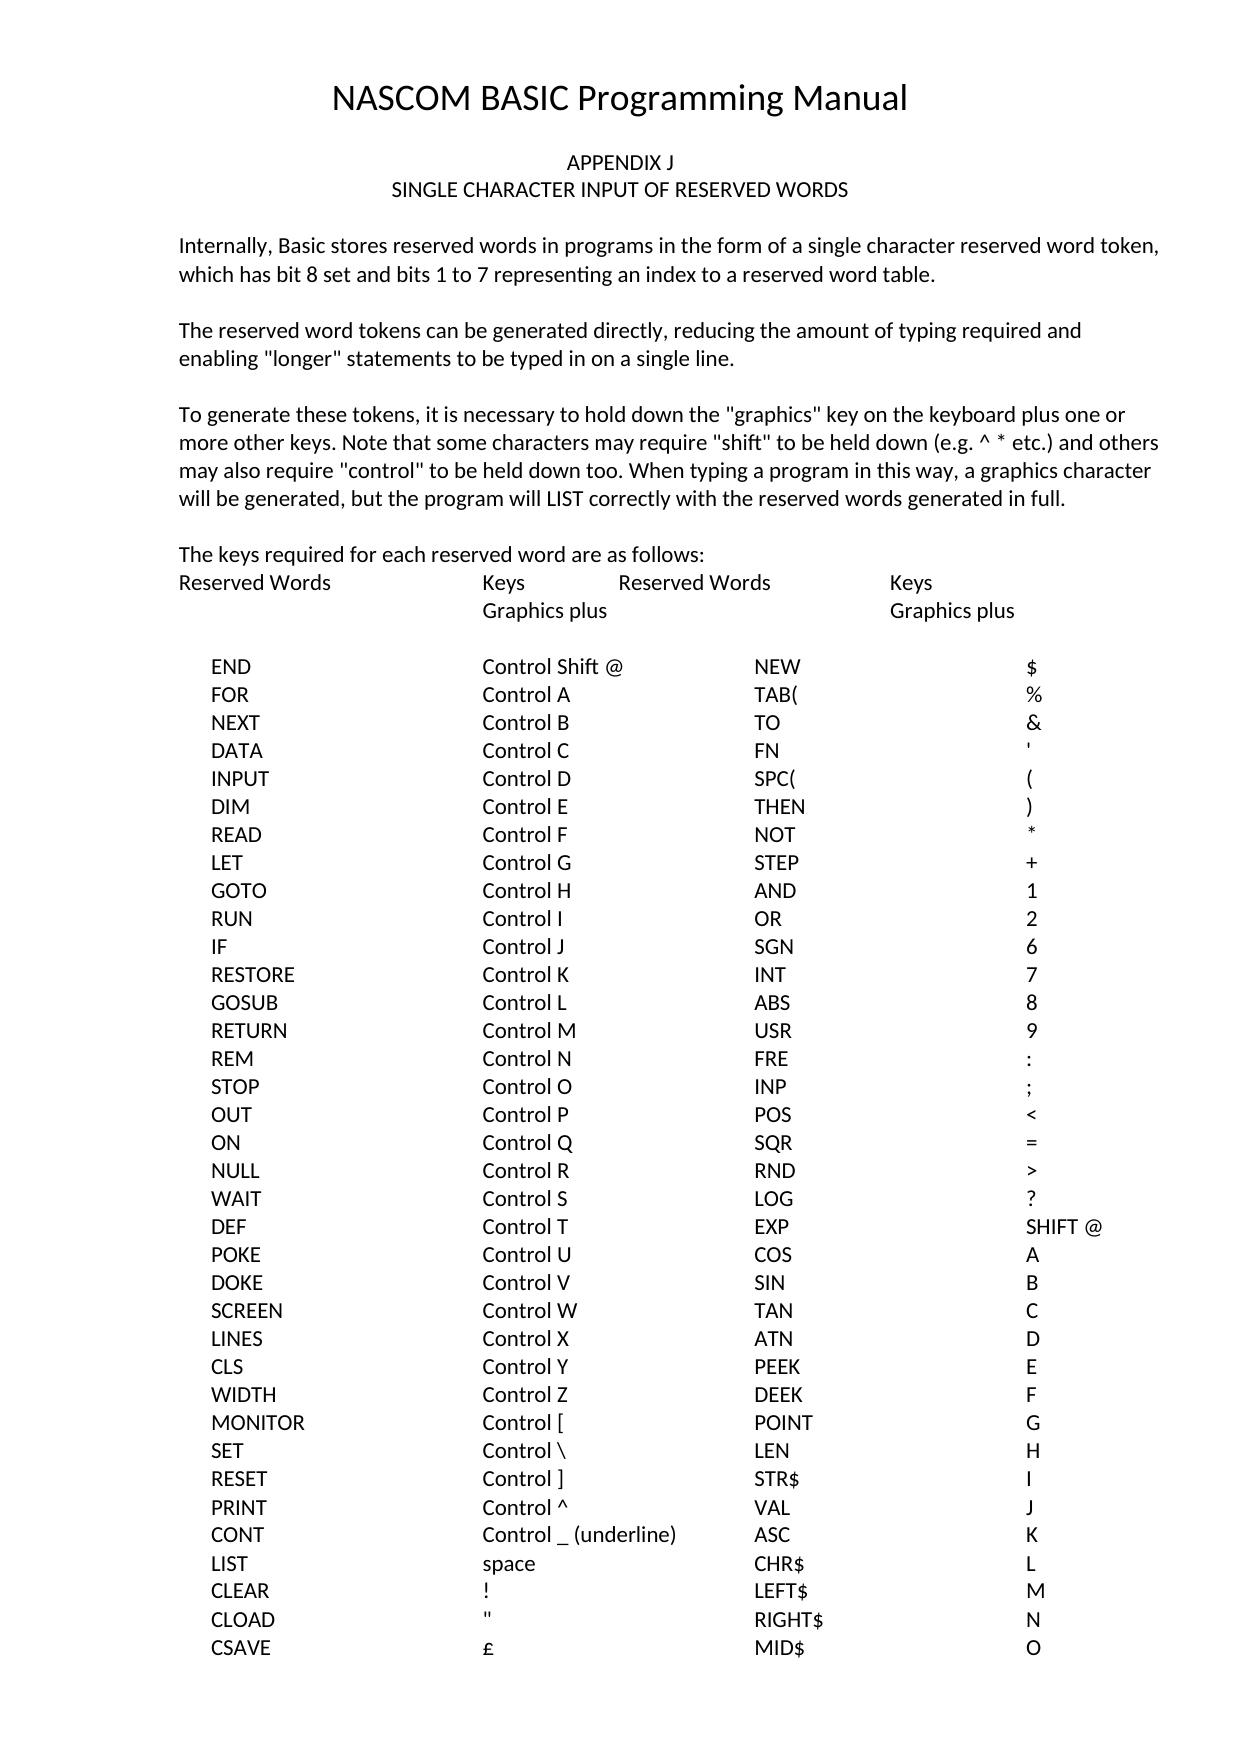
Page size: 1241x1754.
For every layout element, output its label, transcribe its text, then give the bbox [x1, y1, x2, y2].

text NULL Control R RND > [75, 1156, 1165, 1184]
text APPENDIX J [75, 148, 1165, 176]
text LET Control G STEP + [75, 848, 1165, 876]
text Internally, Basic stores reserved words in programs in the form of a single character reserved word token, which has bit 8 set and bits 1 to 7 representing an index to a reserved word table. [178, 232, 1165, 288]
text RESTORE Control K INT 7 [75, 960, 1165, 988]
text IF Control J SGN 6 [75, 932, 1165, 960]
text PRINT Control ^ VAL J [75, 1493, 1165, 1521]
text END Control Shift @ NEW $ [75, 652, 1165, 680]
text READ Control F NOT * [75, 820, 1165, 848]
text Graphics plus Graphics plus [75, 596, 1165, 624]
text WIDTH Control Z DEEK F [75, 1381, 1165, 1408]
text STOP Control O INP ; [75, 1072, 1165, 1100]
text SCREEN Control W TAN C [75, 1296, 1165, 1324]
text LIST space CHR$ L [75, 1549, 1165, 1577]
text REM Control N FRE : [75, 1044, 1165, 1072]
text To generate these tokens, it is necessary to hold down the "graphics" key on the keyboard plus one or more other keys. Note that some characters may require "shift" to be held down (e.g. ^ * etc.) and others may also require "control" to be held down too. When typing a program in this way, a graphics character will be generated, but the program will LIST correctly with the reserved words generated in full. [178, 400, 1165, 512]
text SINGLE CHARACTER INPUT OF RESERVED WORDS [75, 176, 1165, 204]
text Reserved Words Keys Reserved Words Keys [75, 568, 1165, 596]
text OUT Control P POS < [75, 1100, 1165, 1128]
text ON Control Q SQR = [75, 1128, 1165, 1156]
text GOSUB Control L ABS 8 [75, 988, 1165, 1016]
text INPUT Control D SPC( ( [75, 764, 1165, 792]
text CSAVE £ MID$ O [75, 1633, 1165, 1661]
text FOR Control A TAB( % [75, 680, 1165, 708]
text GOTO Control H AND 1 [75, 876, 1165, 904]
text DIM Control E THEN ) [75, 792, 1165, 820]
text RESET Control ] STR$ I [75, 1464, 1165, 1493]
text RUN Control I OR 2 [75, 904, 1165, 932]
text DEF Control T EXP SHIFT @ [75, 1212, 1165, 1240]
text DOKE Control V SIN B [75, 1268, 1165, 1296]
text SET Control \ LEN H [75, 1437, 1165, 1464]
text DATA Control C FN ' [75, 736, 1165, 764]
text LINES Control X ATN D [75, 1324, 1165, 1352]
text CONT Control _ (underline) ASC K [75, 1521, 1165, 1549]
text POKE Control U COS A [75, 1240, 1165, 1268]
text MONITOR Control [ POINT G [75, 1408, 1165, 1437]
text WAIT Control S LOG ? [75, 1184, 1165, 1212]
text The reserved word tokens can be generated directly, reducing the amount of typing required and enabling "longer" statements to be typed in on a single line. [178, 316, 1165, 372]
text RETURN Control M USR 9 [75, 1016, 1165, 1044]
text NEXT Control B TO & [75, 708, 1165, 736]
text CLOAD " RIGHT$ N [75, 1605, 1165, 1633]
text CLEAR ! LEFT$ M [75, 1577, 1165, 1605]
text The keys required for each reserved word are as follows: [75, 540, 1165, 568]
text CLS Control Y PEEK E [75, 1352, 1165, 1381]
